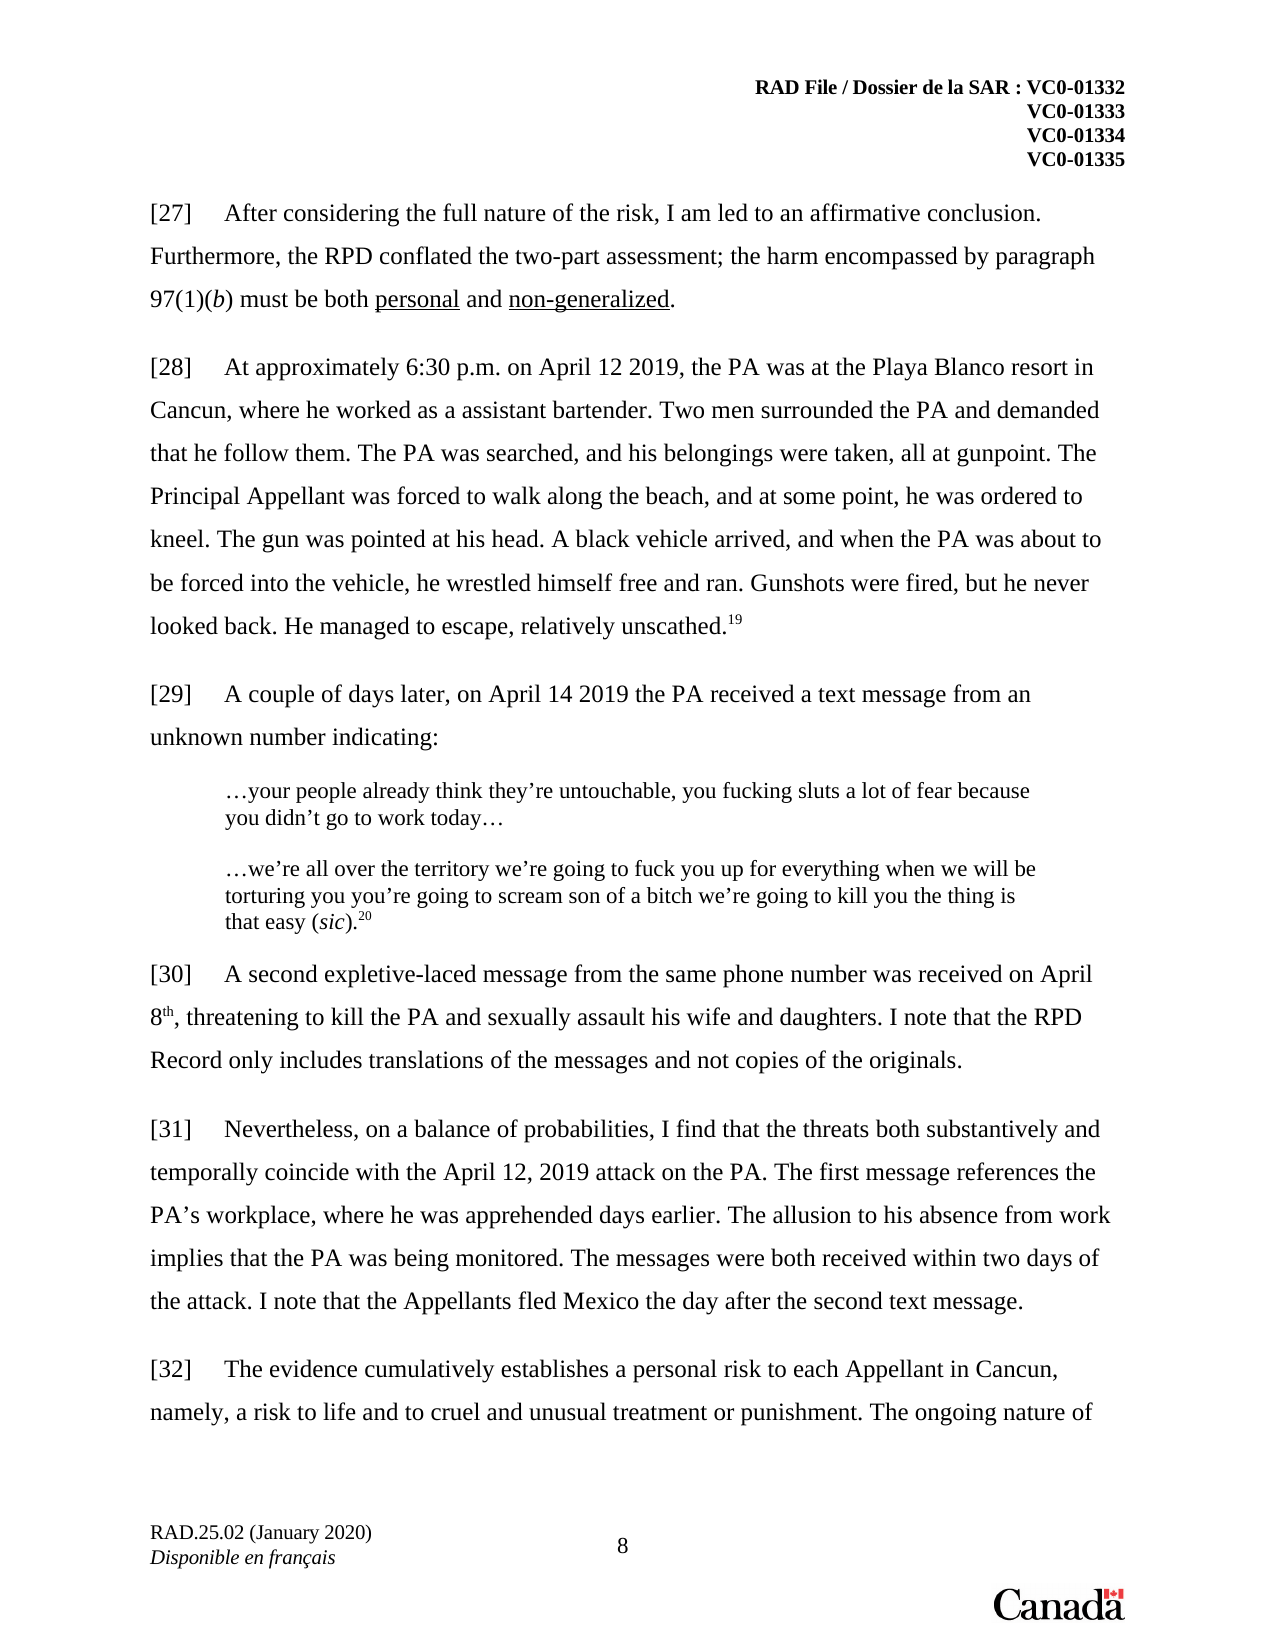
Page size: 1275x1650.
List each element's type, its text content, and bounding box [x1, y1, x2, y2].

text At approximately 6:30 p.m. on April 12 2019, the PA was at the Playa Blanco resort in Cancun, where he worked as a assistant bartender. Two men surrounded the PA and demanded that he follow them. The PA was searched, and his belongings were taken, all at gunpoint. The Principal Appellant was forced to walk along the beach, and at some point, he was ordered to kneel. The gun was pointed at his head. A black vehicle arrived, and when the PA was about to be forced into the vehicle, he wrestled himself free and ran. Gunshots were fired, but he never looked back. He managed to escape, relatively unscathed. [150, 352, 1125, 639]
list …we’re all over the territory we’re going to fuck you up for everything when we will be torturing you you’re going to scream son of a bitch we’re going to kill you the thing is that easy (sic). [225, 855, 1050, 934]
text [150, 1354, 1125, 1426]
list …your people already think they’re untouchable, you fucking sluts a lot of fear because you didn’t go to work today… [225, 778, 1050, 830]
text A couple of days later, on April 14 2019 the PA received a text message from an unknown number indicating: [150, 679, 1125, 751]
text Nevertheless, on a balance of probabilities, I find that the threats both substantively and temporally coincide with the April 12, 2019 attack on the PA. The first message references the PA’s workplace, where he was apprehended days earlier. The allusion to his absence from work implies that the PA was being monitored. The messages were both received within two days of the attack. I note that the Appellants fled Mexico the day after the second text message. [150, 1114, 1125, 1315]
text A second expletive-laced message from the same phone number was received on April 8th, threatening to kill the PA and sexually assault his wife and daughters. I note that the RPD Record only includes translations of the messages and not copies of the originals. [150, 959, 1125, 1074]
text After considering the full nature of the risk, I am led to an affirmative conclusion. Furthermore, the RPD conflated the two-part assessment; the harm encompassed by paragraph 97(1)(b) must be both personal and non-generalized. [150, 198, 1125, 313]
